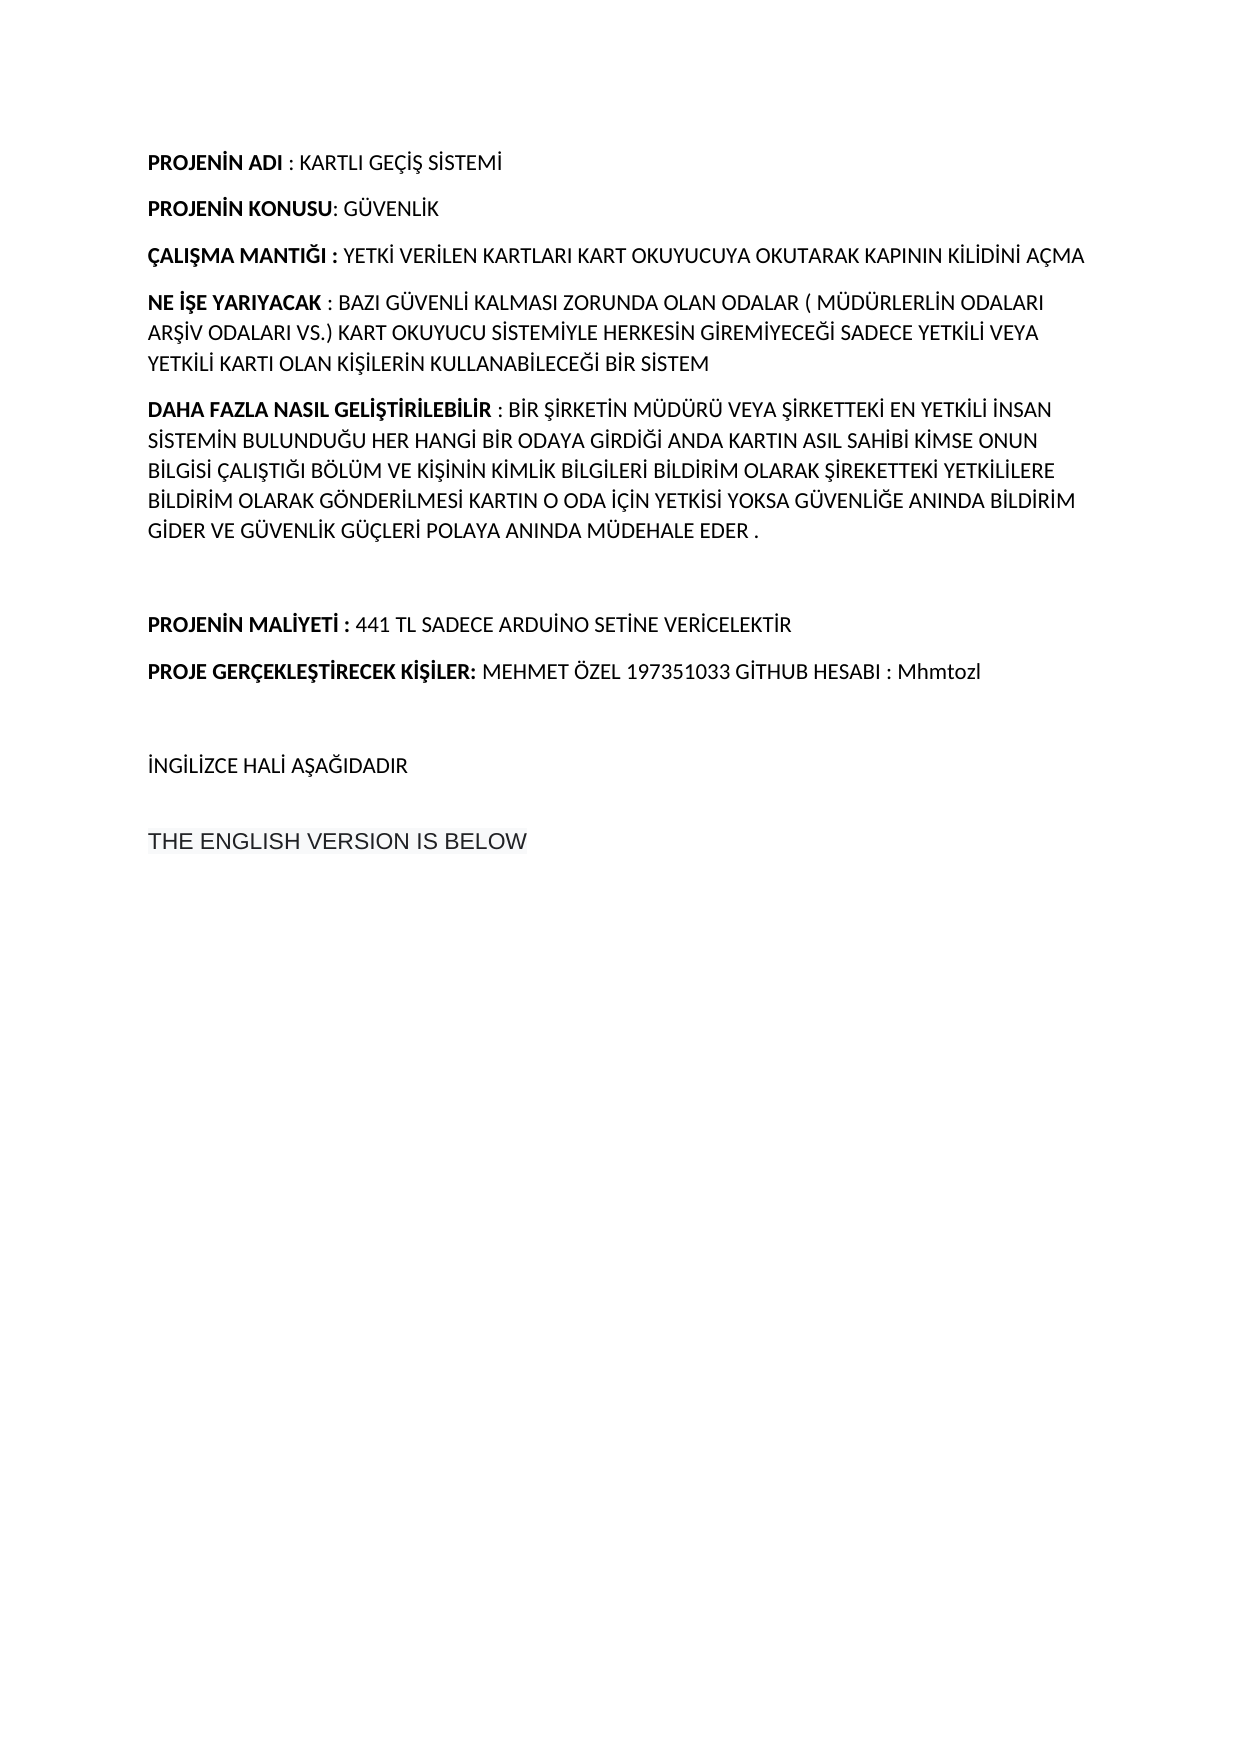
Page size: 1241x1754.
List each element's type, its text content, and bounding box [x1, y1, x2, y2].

text PROJENİN MALİYETİ : 441 TL SADECE ARDUİNO SETİNE VERİCELEKTİR [148, 610, 1093, 638]
text PROJENİN ADI : KARTLI GEÇİŞ SİSTEMİ [148, 148, 1093, 176]
text DAHA FAZLA NASIL GELİŞTİRİLEBİLİR : BİR ŞİRKETİN MÜDÜRÜ VEYA ŞİRKETTEKİ EN YETKİLİ İNSAN SİSTEMİN BULUNDUĞU HER HANGİ BİR ODAYA GİRDİĞİ ANDA KARTIN ASIL SAHİBİ KİMSE ONUN BİLGİSİ ÇALIŞTIĞI BÖLÜM VE KİŞİNİN KİMLİK BİLGİLERİ BİLDİRİM OLARAK ŞİREKETTEKİ YETKİLİLERE BİLDİRİM OLARAK GÖNDERİLMESİ KARTIN O ODA İÇİN YETKİSİ YOKSA GÜVENLİĞE ANINDA BİLDİRİM GİDER VE GÜVENLİK GÜÇLERİ POLAYA ANINDA MÜDEHALE EDER . [148, 396, 1093, 544]
text İNGİLİZCE HALİ AŞAĞIDADIR [148, 751, 1093, 779]
text NE İŞE YARIYACAK : BAZI GÜVENLİ KALMASI ZORUNDA OLAN ODALAR ( MÜDÜRLERLİN ODALARI ARŞİV ODALARI VS.) KART OKUYUCU SİSTEMİYLE HERKESİN GİREMİYECEĞİ SADECE YETKİLİ VEYA YETKİLİ KARTI OLAN KİŞİLERİN KULLANABİLECEĞİ BİR SİSTEM [148, 288, 1093, 377]
text THE ENGLISH VERSION IS BELOW [148, 798, 1093, 854]
text PROJENİN KONUSU: GÜVENLİK [148, 194, 1093, 222]
text PROJE GERÇEKLEŞTİRECEK KİŞİLER: MEHMET ÖZEL 197351033 GİTHUB HESABI : Mhmtozl [148, 657, 1093, 685]
text ÇALIŞMA MANTIĞI : YETKİ VERİLEN KARTLARI KART OKUYUCUYA OKUTARAK KAPININ KİLİDİNİ AÇMA [148, 241, 1093, 269]
